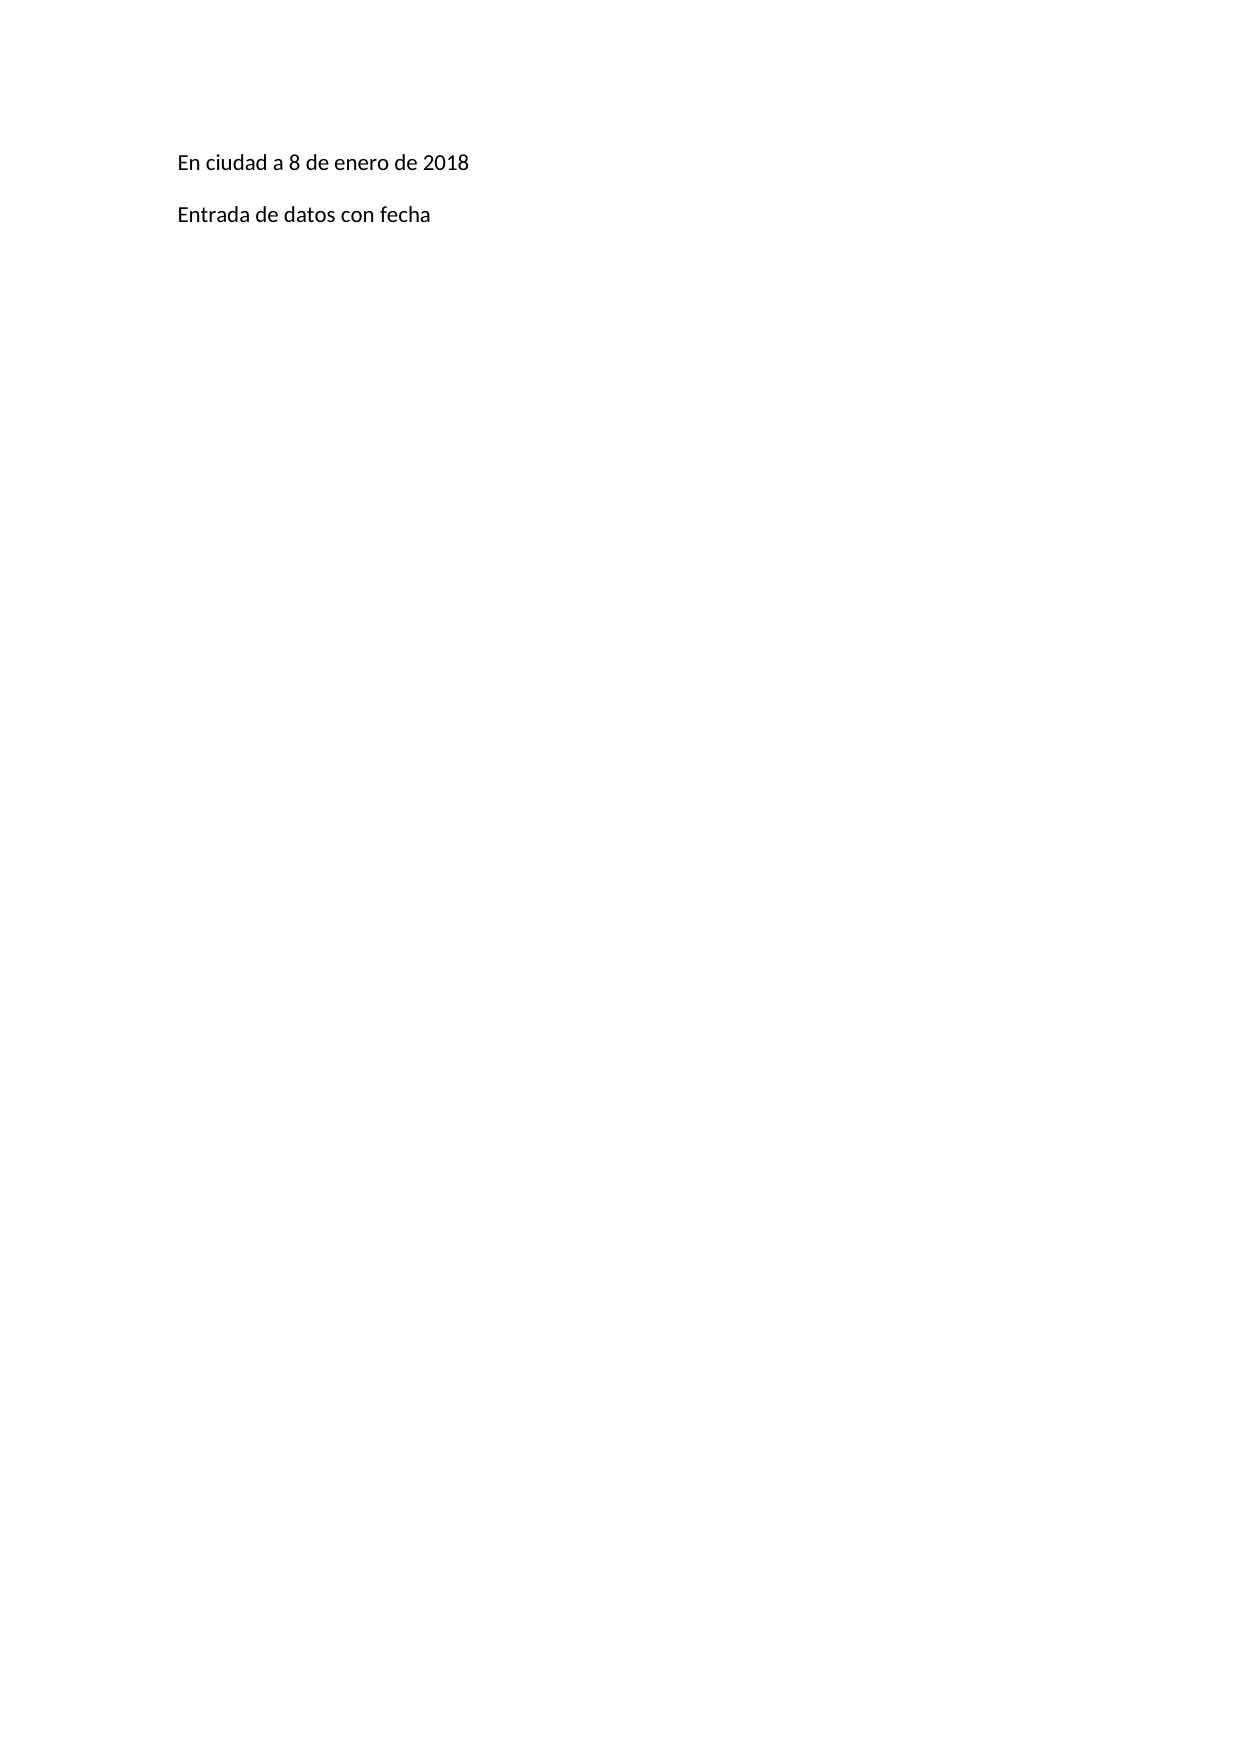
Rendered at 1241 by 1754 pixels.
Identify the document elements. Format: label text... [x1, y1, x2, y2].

text Entrada de datos con fecha [177, 201, 1063, 229]
text En ciudad a 8 de enero de 2018 [177, 148, 1063, 176]
